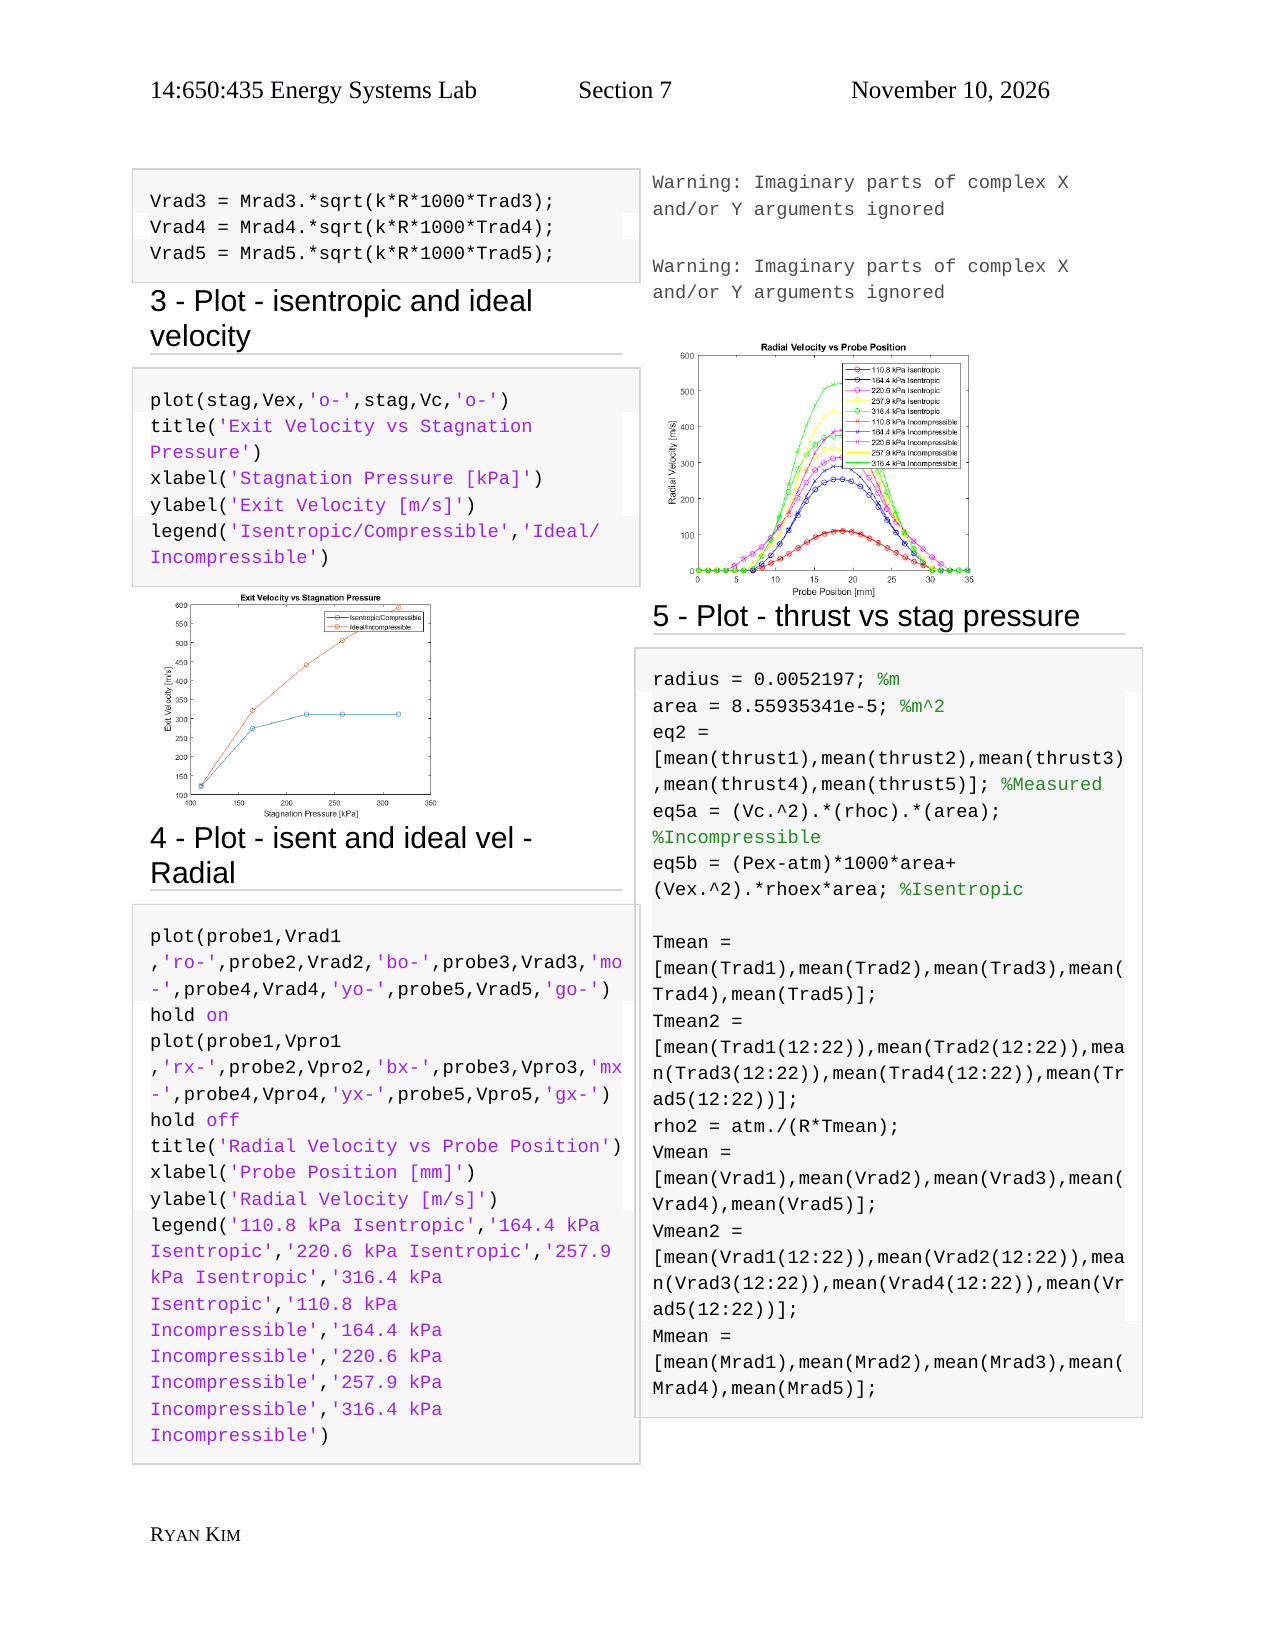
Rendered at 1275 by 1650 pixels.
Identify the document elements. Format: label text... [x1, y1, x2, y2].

picture [150, 587, 460, 820]
text eq5a = (Vc.^2).*(rhoc).*(area); %Incompressible [652, 796, 1125, 849]
text area = 8.55935341e-5; %m^2 [652, 691, 1125, 718]
text eq2 = [mean(thrust1),mean(thrust2),mean(thrust3),mean(thrust4),mean(thrust5)]; %Measured [652, 718, 1125, 796]
text eq5b = (Pex-atm)*1000*area+(Vex.^2).*rhoex*area; %Isentropic [652, 849, 1125, 901]
picture [652, 335, 1002, 599]
text plot(probe1,Vpro1,'rx-',probe2,Vpro2,'bx-',probe3,Vpro3,'mx-',probe4,Vpro4,'yx-',probe5,Vpro5,'gx-') [150, 1027, 622, 1106]
text plot(probe1,Vrad1,'ro-',probe2,Vrad2,'bo-',probe3,Vrad3,'mo-',probe4,Vrad4,'yo-',probe5,Vrad5,'go-') [133, 905, 634, 1001]
text Vmean2 = [mean(Vrad1(12:22)),mean(Vrad2(12:22)),mean(Vrad3(12:22)),mean(Vrad4(12:22)),mean(Vrad5(12:22))]; [652, 1216, 1125, 1303]
text hold on [150, 1001, 622, 1027]
text Mmean = [mean(Mrad1),mean(Mrad2),mean(Mrad3),mean(Mrad4),mean(Mrad5)]; [641, 1303, 1142, 1417]
text Warning: Imaginary parts of complex X and/or Y arguments ignored [652, 168, 1125, 221]
text xlabel('Stagnation Pressure [kPa]') [150, 464, 622, 490]
text hold off [150, 1106, 622, 1132]
subtitle 3 - Plot - isentropic and ideal velocity [150, 283, 622, 353]
subtitle 5 - Plot - thrust vs stag pressure [652, 598, 1125, 634]
text title('Exit Velocity vs Stagnation Pressure') [150, 412, 622, 464]
text xlabel('Probe Position [mm]') [150, 1158, 622, 1184]
text Tmean2 = [mean(Trad1(12:22)),mean(Trad2(12:22)),mean(Trad3(12:22)),mean(Trad4(12:22)),mean(Trad5(12:22))]; [652, 1006, 1125, 1111]
text plot(stag,Vex,'o-',stag,Vc,'o-') [133, 369, 638, 412]
text Tmean = [mean(Trad1),mean(Trad2),mean(Trad3),mean(Trad4),mean(Trad5)]; [652, 928, 1125, 1006]
text Vmean = [mean(Vrad1),mean(Vrad2),mean(Vrad3),mean(Vrad4),mean(Vrad5)]; [652, 1138, 1125, 1216]
text legend('Isentropic/Compressible','Ideal/Incompressible') [133, 498, 638, 586]
text rho2 = atm./(R*Tmean); [652, 1111, 1125, 1138]
subtitle 4 - Plot - isent and ideal vel - Radial [150, 820, 622, 889]
text radius = 0.0052197; %m [637, 649, 1142, 691]
text legend('110.8 kPa Isentropic','164.4 kPa Isentropic','220.6 kPa Isentropic','257.9 kPa Isentropic','316.4 kPa Isentropic','110.8 kPa Incompressible','164.4 kPa Incompressible','220.6 kPa Incompressible','257.9 kPa Incompressible','316.4 kPa Incompressible') [133, 1192, 638, 1463]
text Warning: Imaginary parts of complex X and/or Y arguments ignored [652, 252, 1125, 304]
text Vrad3 = Mrad3.*sqrt(k*R*1000*Trad3); [133, 170, 638, 213]
text Vrad5 = Mrad5.*sqrt(k*R*1000*Trad5); [133, 221, 638, 282]
text title('Radial Velocity vs Probe Position') [150, 1132, 622, 1158]
